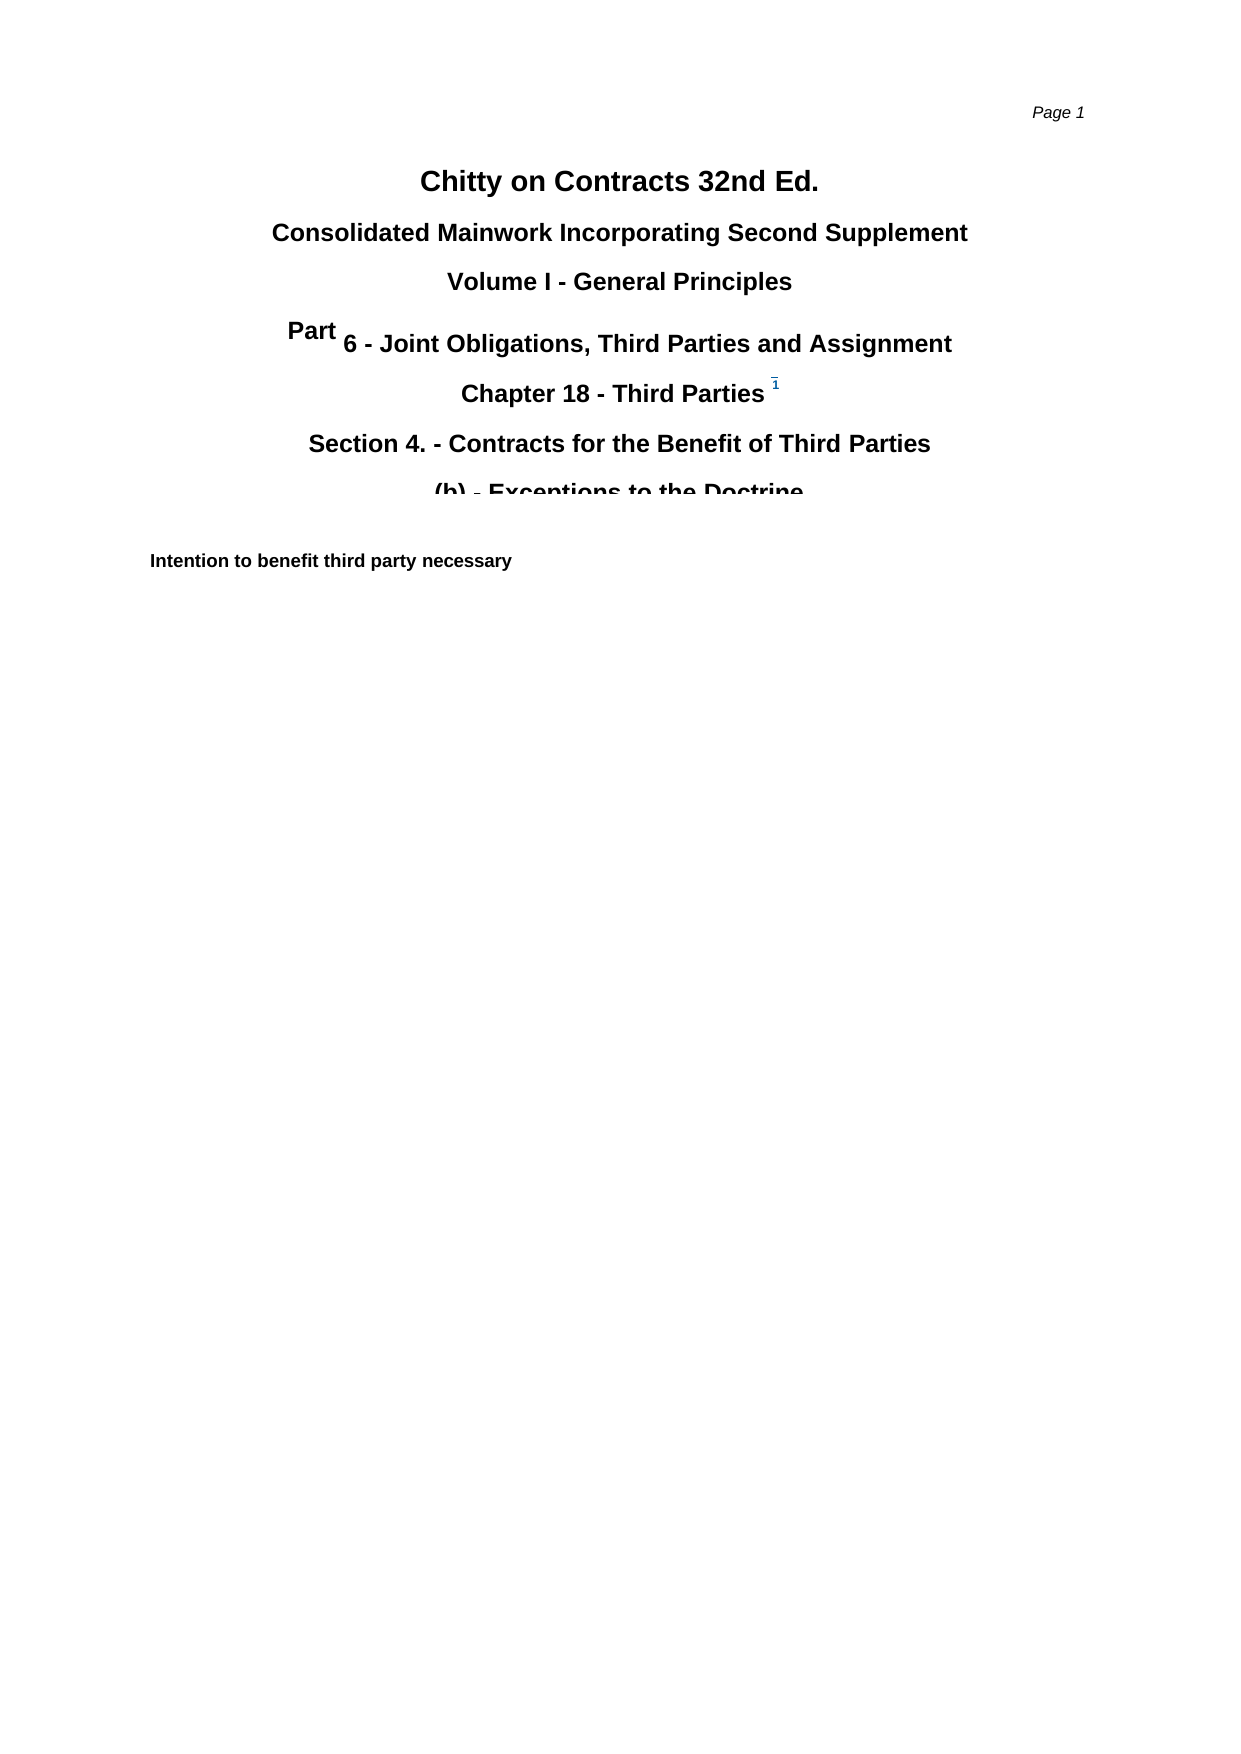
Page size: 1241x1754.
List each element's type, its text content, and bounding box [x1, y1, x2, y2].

text Intention to benefit third party necessary [150, 550, 1107, 571]
